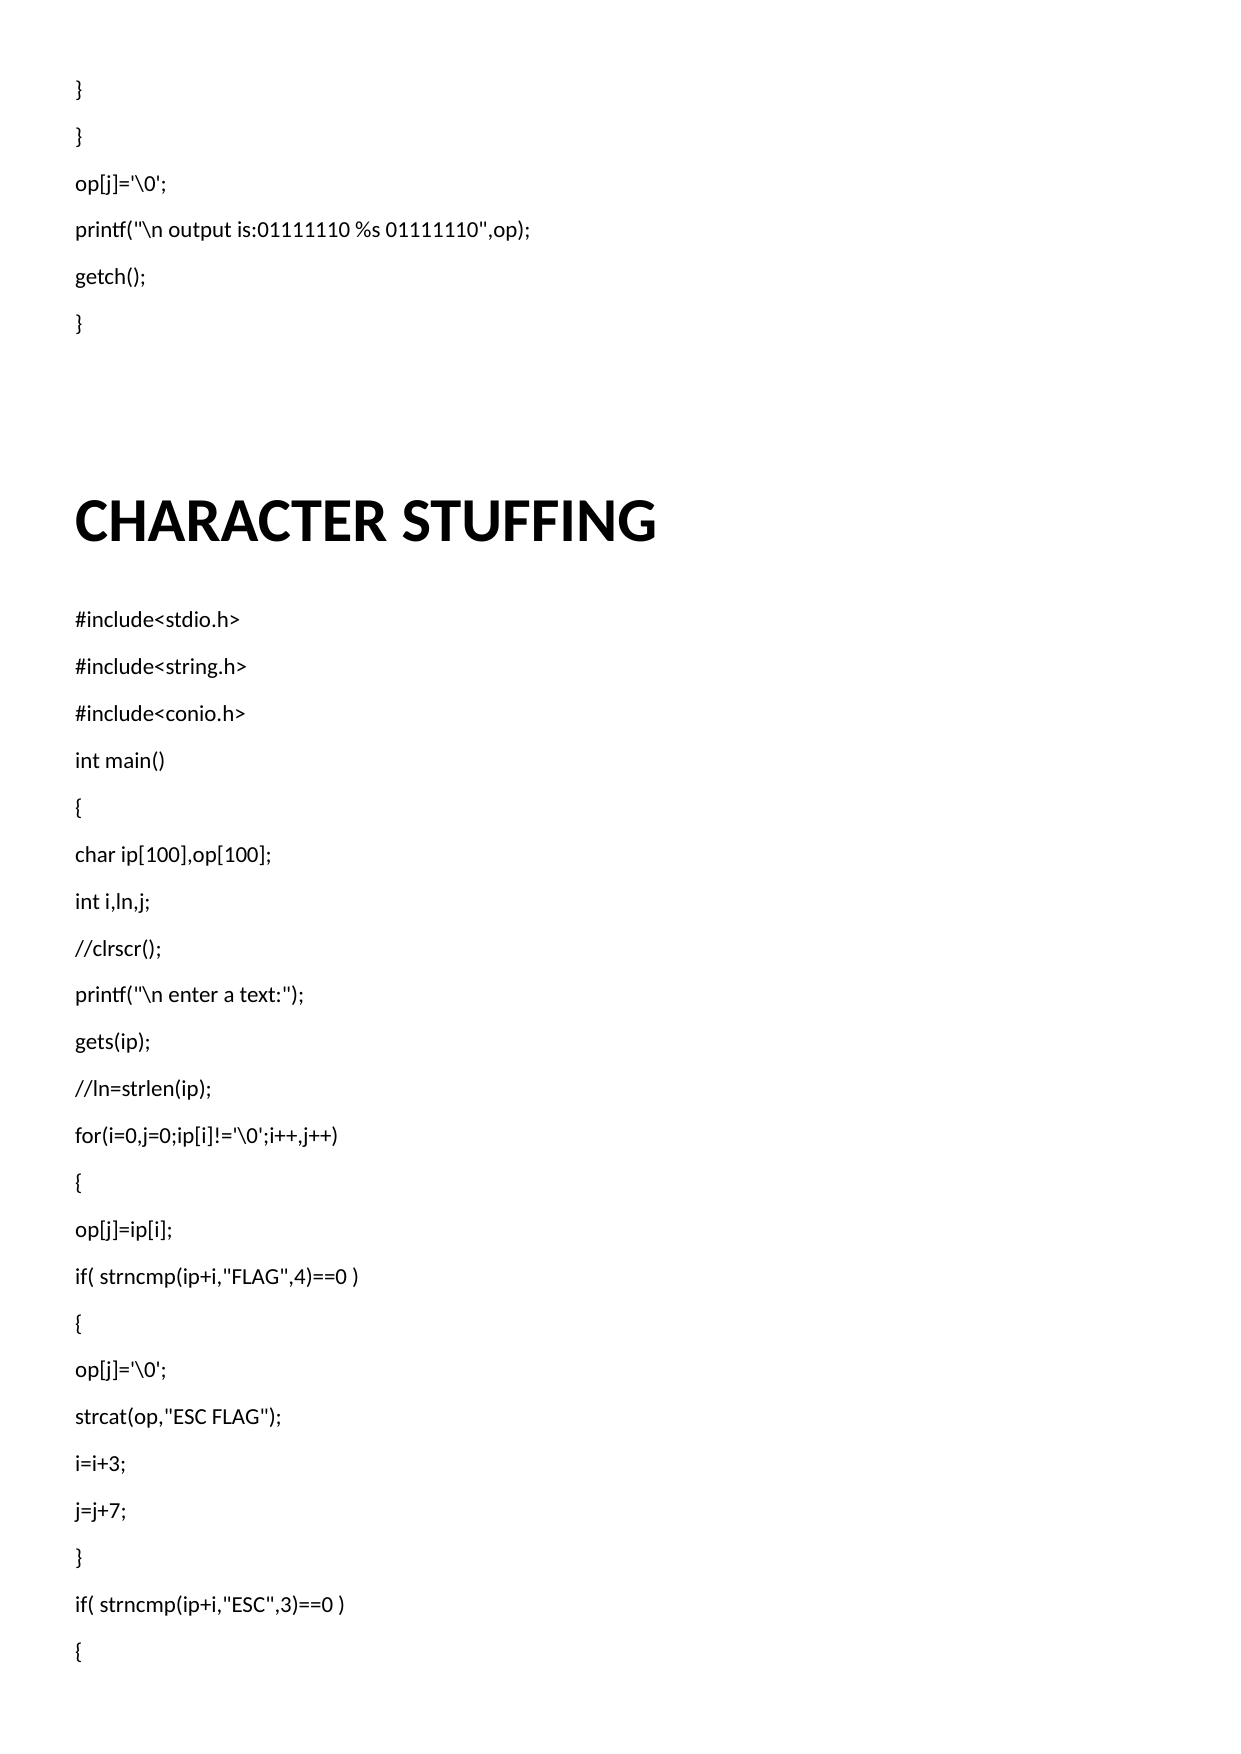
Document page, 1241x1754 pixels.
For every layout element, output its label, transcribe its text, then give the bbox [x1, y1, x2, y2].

text { [75, 1637, 1165, 1665]
text getch(); [75, 262, 1165, 291]
text for(i=0,j=0;ip[i]!='\0';i++,j++) [75, 1121, 1165, 1149]
text if( strncmp(ip+i,"ESC",3)==0 ) [75, 1590, 1165, 1618]
text gets(ip); [75, 1027, 1165, 1056]
text i=i+3; [75, 1449, 1165, 1477]
text printf("\n output is:01111110 %s 01111110",op); [75, 216, 1165, 244]
text j=j+7; [75, 1496, 1165, 1524]
text } [75, 1543, 1165, 1571]
text printf("\n enter a text:"); [75, 981, 1165, 1009]
text CHARACTER STUFFING [75, 480, 1165, 587]
text op[j]='\0'; [75, 169, 1165, 197]
text int i,ln,j; [75, 887, 1165, 915]
text { [75, 1309, 1165, 1337]
text } [75, 75, 1165, 103]
text } [75, 309, 1165, 368]
text { [75, 793, 1165, 821]
text op[j]=ip[i]; [75, 1215, 1165, 1243]
text strcat(op,"ESC FLAG"); [75, 1402, 1165, 1431]
text op[j]='\0'; [75, 1356, 1165, 1384]
text } [75, 122, 1165, 150]
text char ip[100],op[100]; [75, 840, 1165, 868]
text #include<string.h> [75, 652, 1165, 681]
text //ln=strlen(ip); [75, 1074, 1165, 1102]
text //clrscr(); [75, 934, 1165, 962]
text #include<stdio.h> [75, 606, 1165, 634]
text int main() [75, 746, 1165, 774]
text #include<conio.h> [75, 699, 1165, 727]
text if( strncmp(ip+i,"FLAG",4)==0 ) [75, 1262, 1165, 1290]
text { [75, 1168, 1165, 1196]
